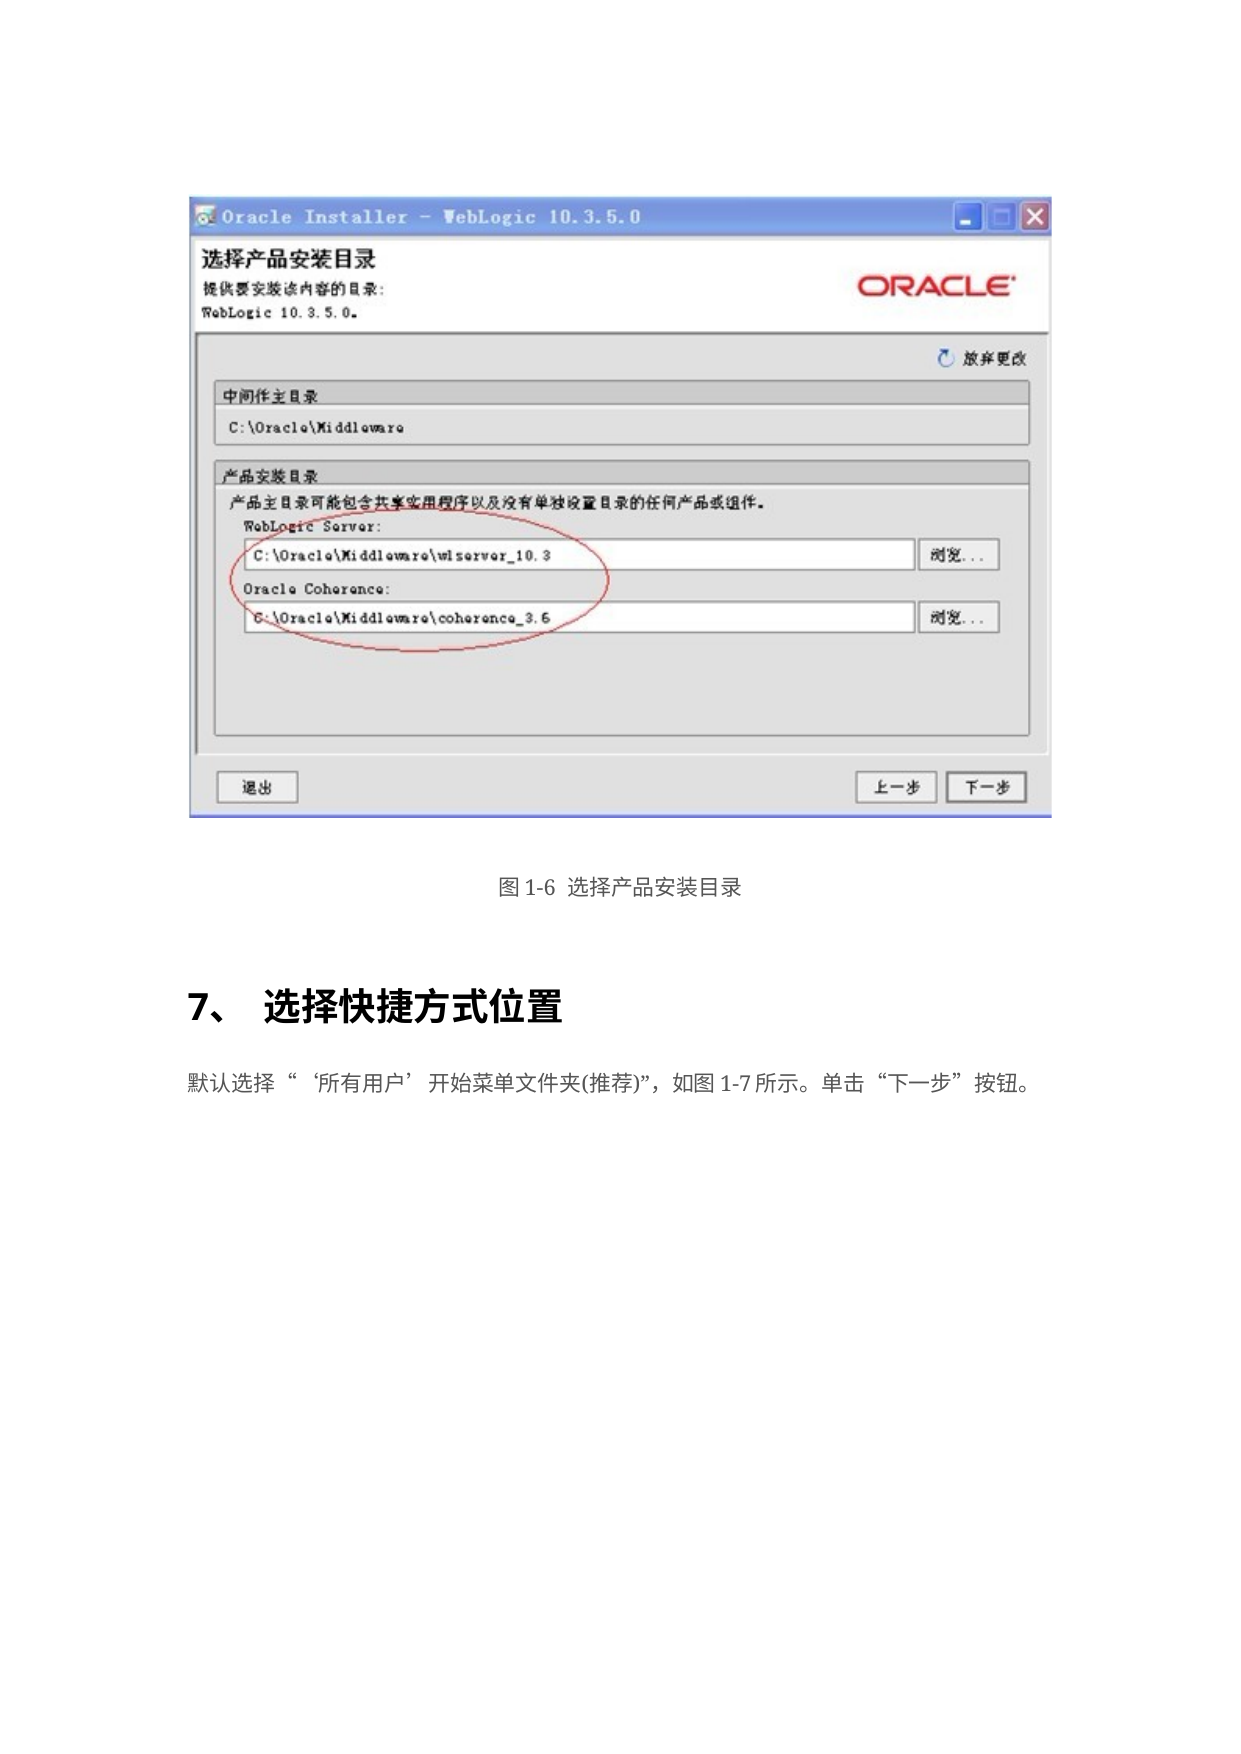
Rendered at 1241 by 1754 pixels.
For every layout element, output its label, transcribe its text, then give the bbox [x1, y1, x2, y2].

text 默认选择“‘所有用户’开始菜单文件夹(推荐)”，如图1-7所示。单击“下一步”按钮。 [187, 1066, 1053, 1098]
subtitle 7、 选择快捷方式位置 [187, 971, 1053, 1036]
picture [188, 194, 1052, 818]
text 图1-6 选择产品安装目录 [187, 869, 1053, 902]
